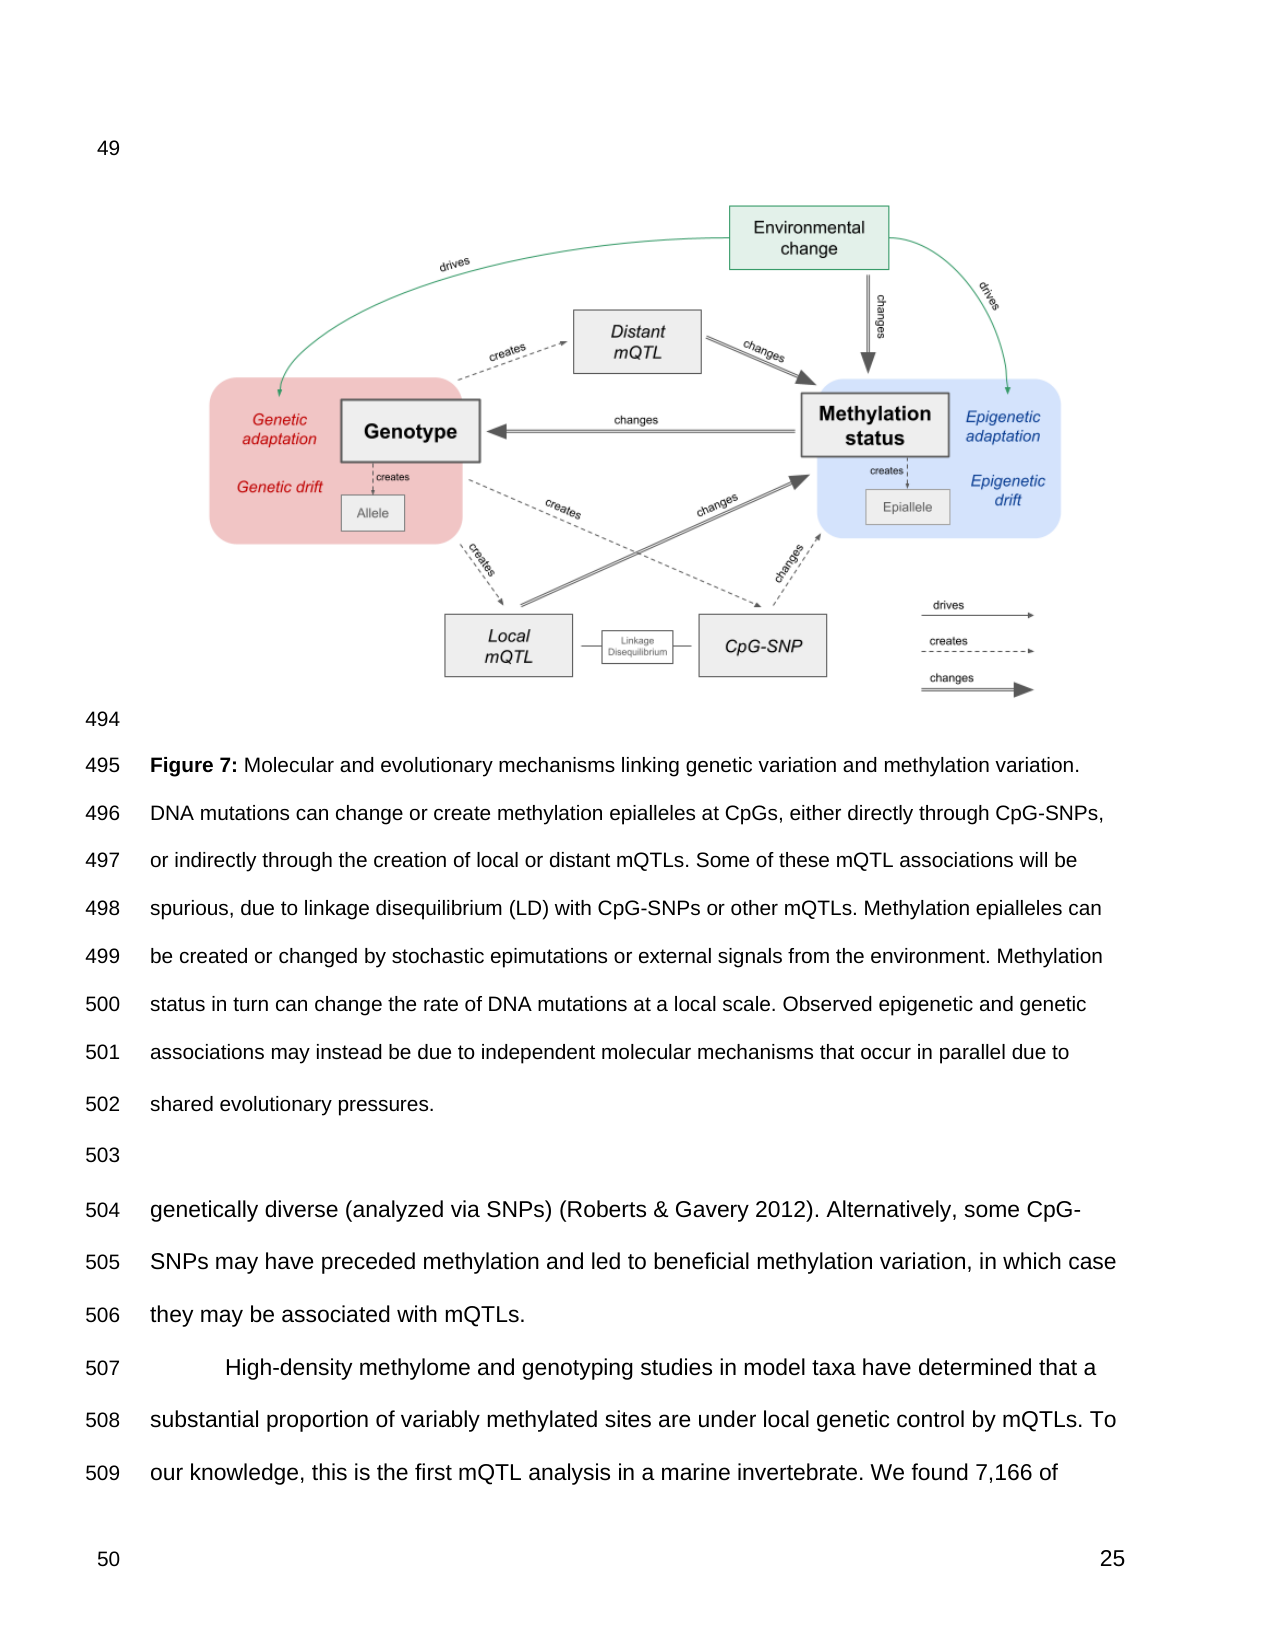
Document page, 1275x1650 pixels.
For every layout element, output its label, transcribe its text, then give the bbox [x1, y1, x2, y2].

picture [171, 177, 1104, 727]
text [150, 1354, 1125, 1486]
text genetically diverse (analyzed via SNPs) (Roberts & Gavery 2012). Alternatively, some CpG-SNPs may have preceded methylation and led to beneficial methylation variation, in which case they may be associated with mQTLs. [150, 1196, 1125, 1327]
text Figure 7: Molecular and evolutionary mechanisms linking genetic variation and methylation variation. DNA mutations can change or create methylation epialleles at CpGs, either directly through CpG-SNPs, or indirectly through the creation of local or distant mQTLs. Some of these mQTL associations will be spurious, due to linkage disequilibrium (LD) with CpG-SNPs or other mQTLs. Methylation epialleles can be created or changed by stochastic epimutations or external signals from the environment. Methylation status in turn can change the rate of DNA mutations at a local scale. Observed epigenetic and genetic associations may instead be due to independent molecular mechanisms that occur in parallel due to shared evolutionary pressures. [150, 752, 1125, 1117]
